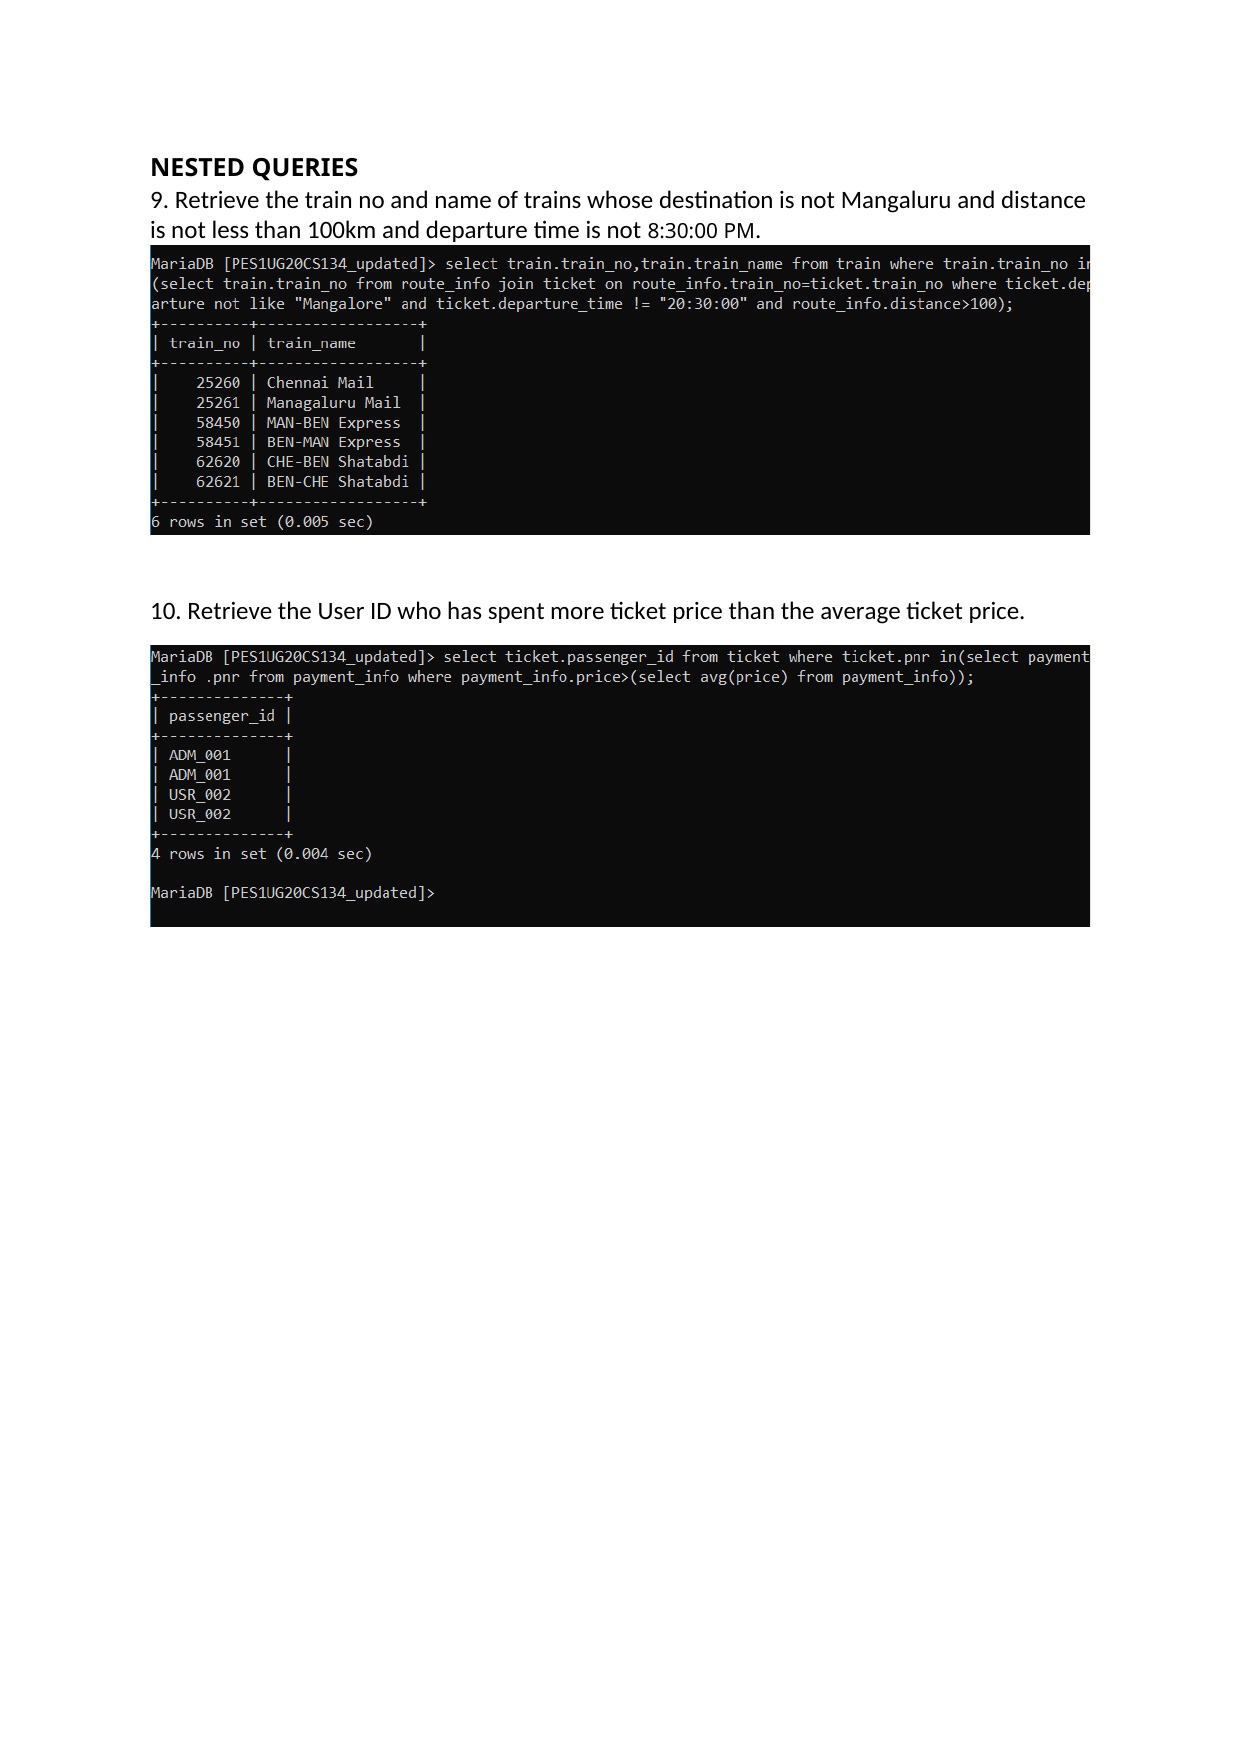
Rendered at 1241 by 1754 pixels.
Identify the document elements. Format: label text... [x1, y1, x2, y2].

text NESTED QUERIES [150, 150, 1090, 184]
picture [150, 245, 1091, 535]
text 10. Retrieve the User ID who has spent more ticket price than the average ticket price. [150, 596, 1090, 626]
picture [150, 645, 1091, 927]
text is not less than 100km and departure time is not 8:30:00 PM. [150, 214, 1090, 245]
text 9. Retrieve the train no and name of trains whose destination is not Mangaluru and distance [150, 184, 1090, 214]
